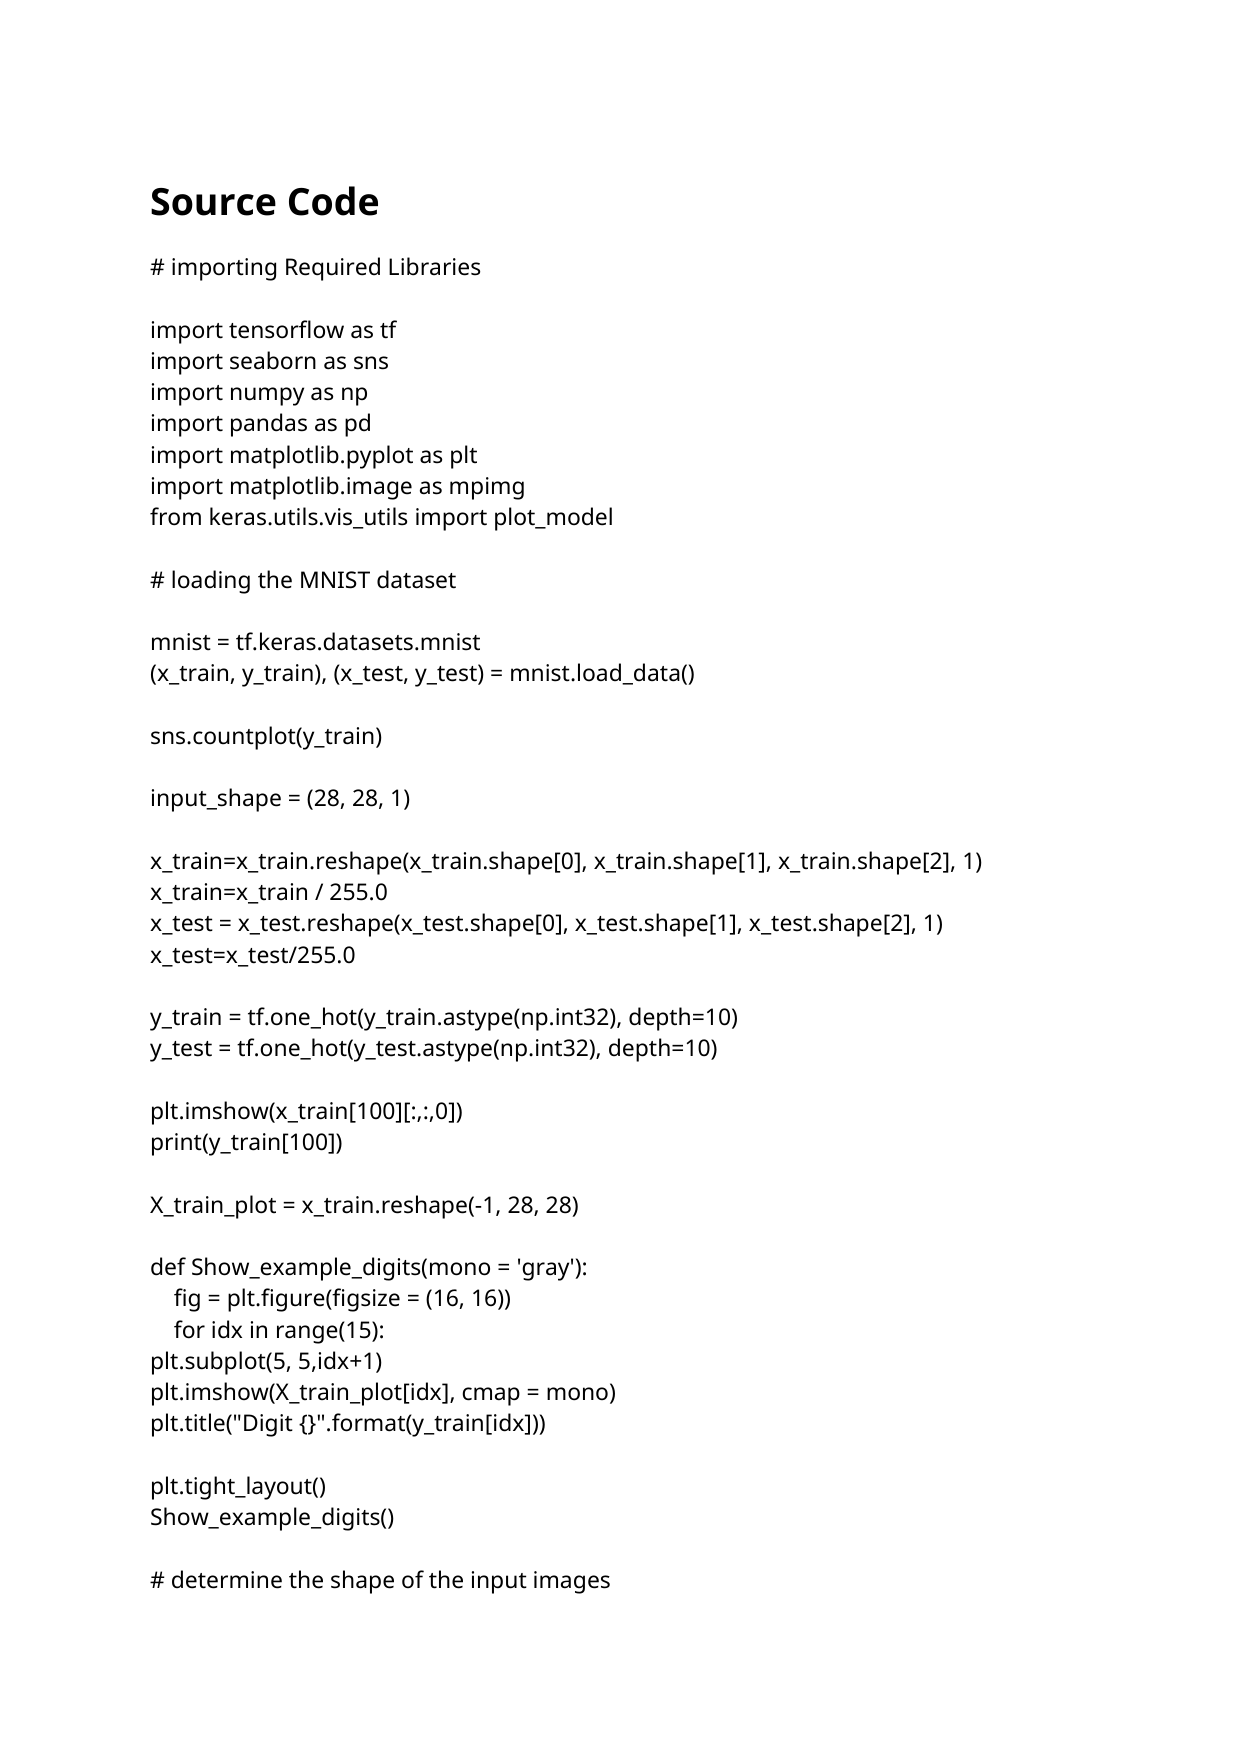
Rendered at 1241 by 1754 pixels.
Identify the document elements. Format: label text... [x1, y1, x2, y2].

text print(y_train[100]) [150, 1126, 1090, 1157]
text mnist = tf.keras.datasets.mnist [150, 626, 1090, 657]
text import matplotlib.pyplot as plt [150, 438, 1090, 470]
text (x_train, y_train), (x_test, y_test) = mnist.load_data() [150, 657, 1090, 688]
text y_test = tf.one_hot(y_test.astype(np.int32), depth=10) [150, 1032, 1090, 1063]
text import tensorflow as tf [150, 313, 1090, 345]
text sns.countplot(y_train) [150, 720, 1090, 751]
text import numpy as np [150, 376, 1090, 407]
text def Show_example_digits(mono = 'gray'): [150, 1251, 1090, 1282]
text # importing Required Libraries [150, 251, 1090, 282]
text import seaborn as sns [150, 345, 1090, 376]
text import pandas as pd [150, 407, 1090, 438]
text x_test=x_test/255.0 [150, 938, 1090, 970]
text y_train = tf.one_hot(y_train.astype(np.int32), depth=10) [150, 1001, 1090, 1032]
text from keras.utils.vis_utils import plot_model [150, 501, 1090, 532]
text # determine the shape of the input images [150, 1563, 1090, 1595]
text # loading the MNIST dataset [150, 563, 1090, 595]
text Source Code [150, 175, 1090, 226]
text plt.tight_layout() [150, 1470, 1090, 1501]
text plt.subplot(5, 5,idx+1) [150, 1345, 1090, 1376]
text x_train=x_train / 255.0 [150, 876, 1090, 907]
text plt.title("Digit {}".format(y_train[idx])) [150, 1407, 1090, 1438]
text Show_example_digits() [150, 1501, 1090, 1532]
text fig = plt.figure(figsize = (16, 16)) [150, 1282, 1090, 1313]
text x_test = x_test.reshape(x_test.shape[0], x_test.shape[1], x_test.shape[2], 1) [150, 907, 1090, 938]
text input_shape = (28, 28, 1) [150, 782, 1090, 813]
text X_train_plot = x_train.reshape(-1, 28, 28) [150, 1188, 1090, 1220]
text import matplotlib.image as mpimg [150, 470, 1090, 501]
text x_train=x_train.reshape(x_train.shape[0], x_train.shape[1], x_train.shape[2], 1) [150, 845, 1090, 876]
text plt.imshow(X_train_plot[idx], cmap = mono) [150, 1376, 1090, 1407]
text for idx in range(15): [150, 1313, 1090, 1345]
text plt.imshow(x_train[100][:,:,0]) [150, 1095, 1090, 1126]
